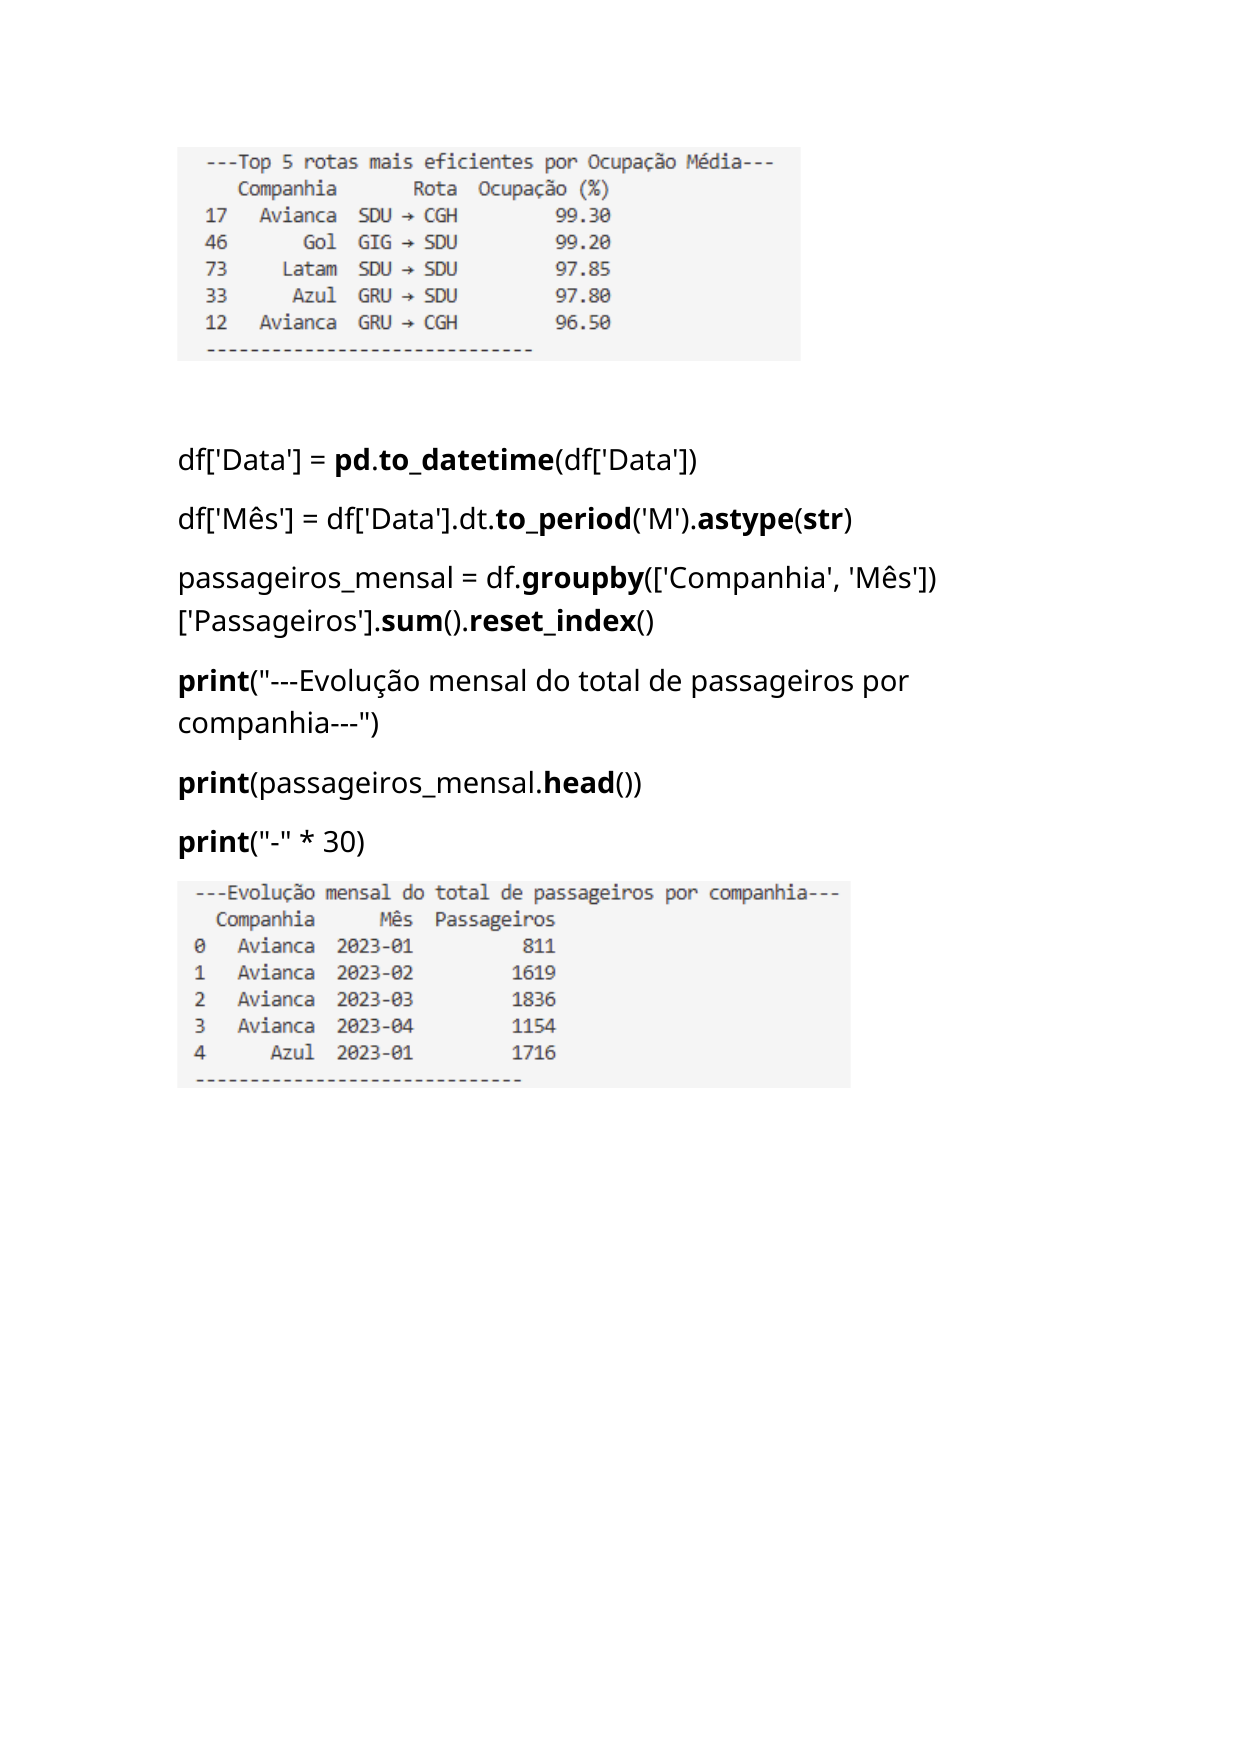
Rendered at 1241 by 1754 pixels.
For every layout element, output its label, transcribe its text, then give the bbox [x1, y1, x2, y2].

text df['Mês'] = df['Data'].dt.to_period('M').astype(str) [177, 498, 1063, 538]
text passageiros_mensal = df.groupby(['Companhia', 'Mês'])['Passageiros'].sum().reset_index() [177, 558, 1063, 640]
text df['Data'] = pd.to_datetime(df['Data']) [177, 439, 1063, 478]
text print(passageiros_mensal.head()) [177, 762, 1063, 802]
text print("---Evolução mensal do total de passageiros por companhia---") [177, 660, 1063, 742]
text print("-" * 30) [177, 822, 1063, 861]
picture [177, 881, 851, 1088]
picture [177, 147, 801, 361]
